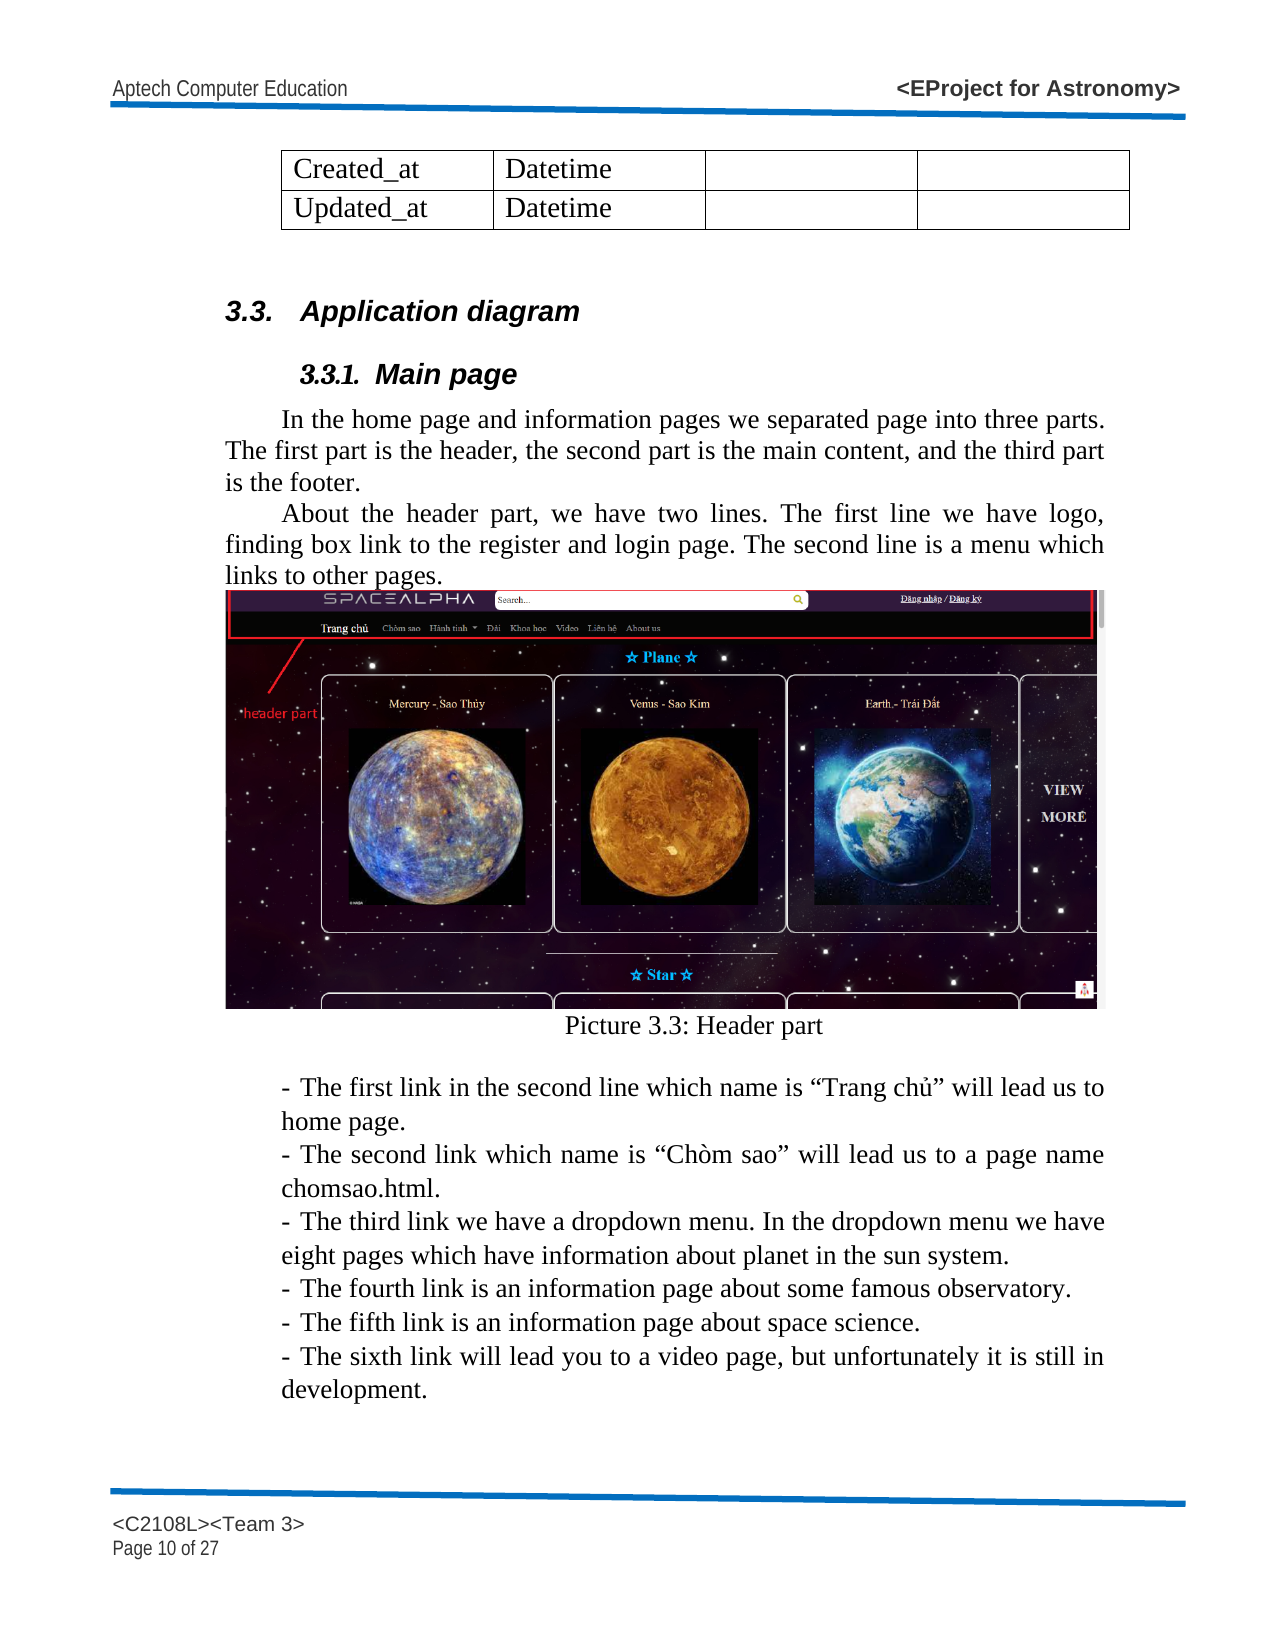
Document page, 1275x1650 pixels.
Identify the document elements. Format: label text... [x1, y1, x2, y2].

list The second link which name is “Chòm sao” will lead us to a page name chomsao.html. [281, 1138, 1106, 1203]
picture [225, 590, 1106, 1009]
text About the header part, we have two lines. The first line we have logo, finding box link to the register and login page. The second line is a menu which links to other pages. [225, 497, 1106, 590]
table_cell Datetime [494, 151, 705, 189]
subtitle Main page [225, 357, 1106, 392]
table_cell [918, 191, 1129, 229]
subtitle Application diagram [225, 294, 1106, 327]
list The fourth link is an information page about some famous observatory. [281, 1272, 1106, 1304]
list The fifth link is an information page about space science. [281, 1306, 1106, 1337]
table_cell [918, 151, 1129, 189]
list The sixth link will lead you to a video page, but unfortunately it is still in development. [281, 1339, 1106, 1404]
text In the home page and information pages we separated page into three parts. The first part is the header, the second part is the main content, and the third part is the footer. [225, 403, 1106, 497]
list The first link in the second line which name is “Trang chủ” will lead us to home page. [281, 1071, 1106, 1136]
text Picture 3.3: Header part [225, 1009, 1106, 1040]
table_cell [706, 151, 917, 189]
list The third link we have a dropdown menu. In the dropdown menu we have eight pages which have information about planet in the sun system. [281, 1205, 1106, 1270]
table_cell Datetime [494, 191, 705, 229]
table_cell Updated_at [282, 191, 493, 229]
table_cell [706, 191, 917, 229]
table_cell Created_at [282, 151, 493, 189]
